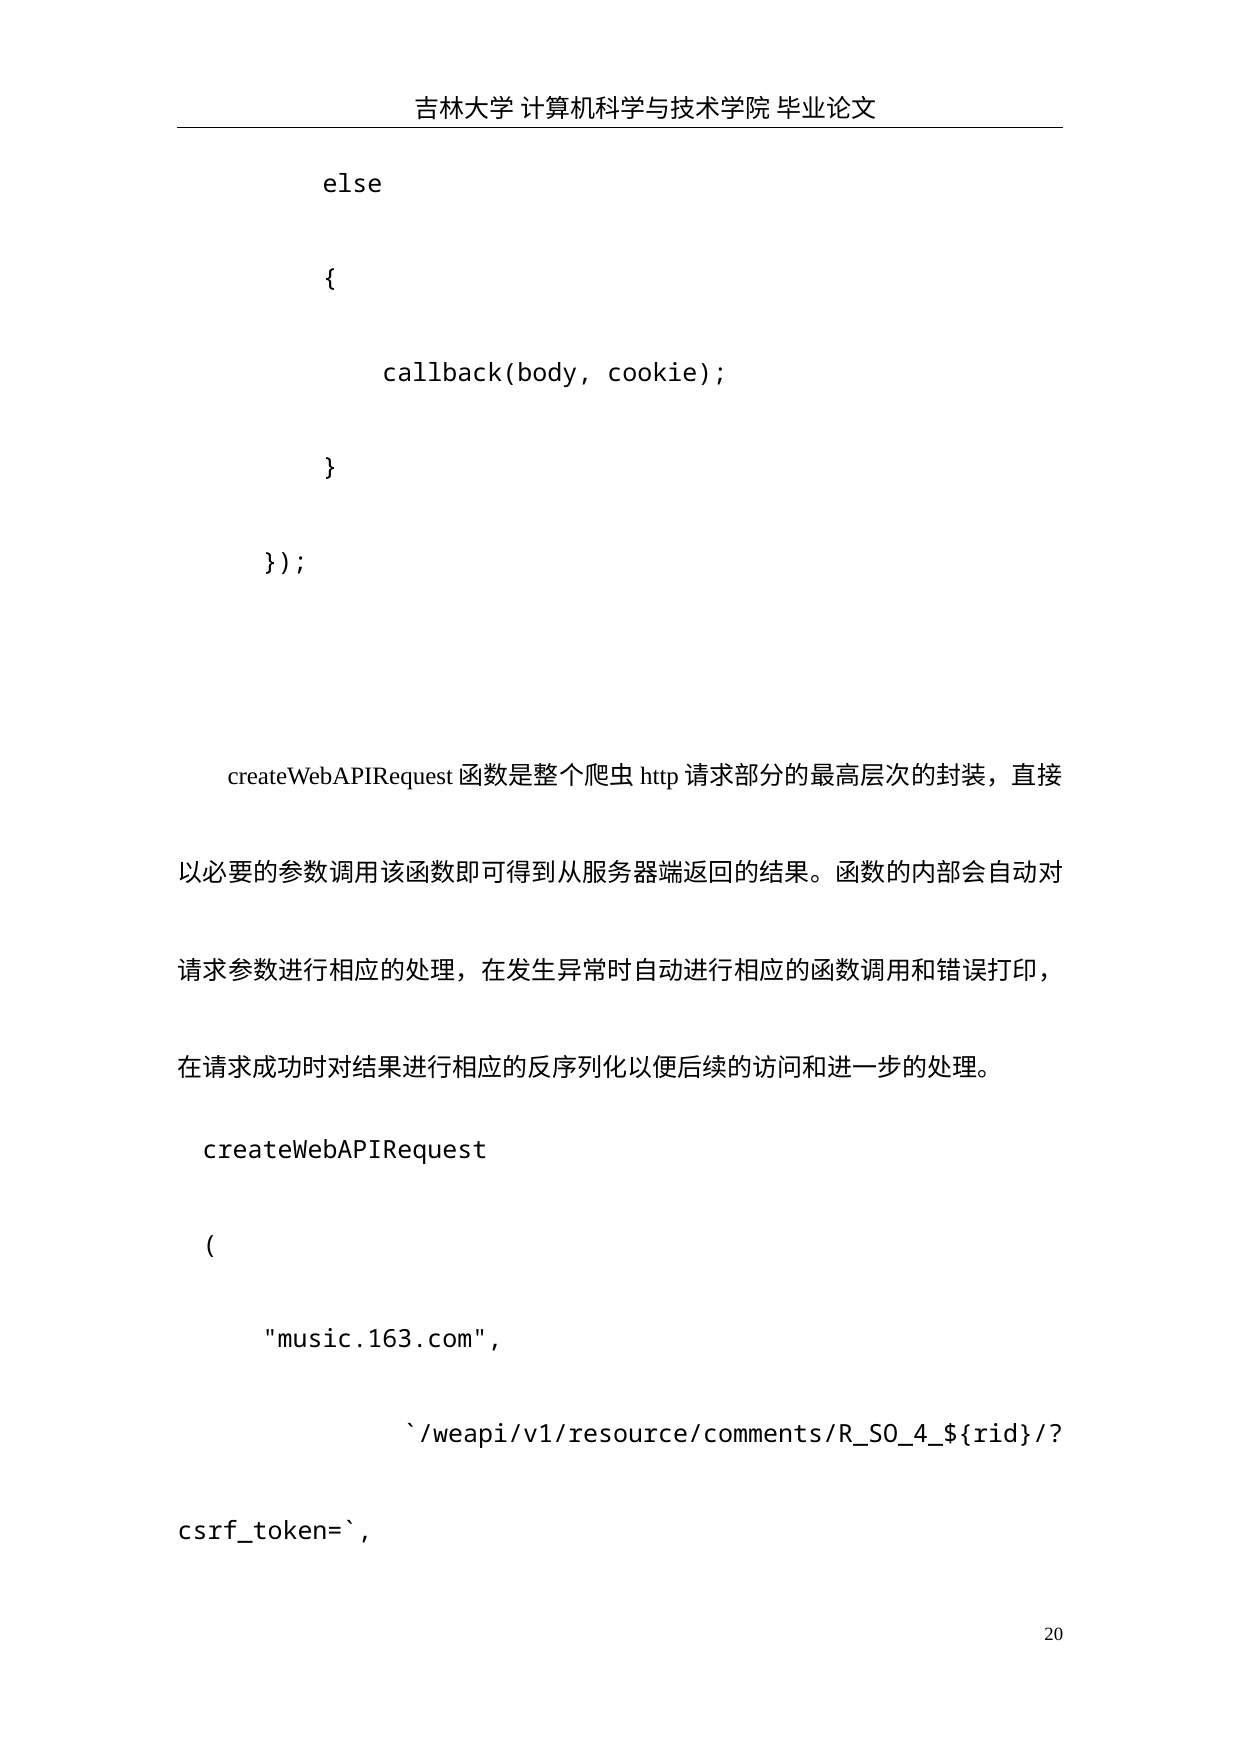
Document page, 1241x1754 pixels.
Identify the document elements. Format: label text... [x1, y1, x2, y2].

text callback(body, cookie); [177, 339, 1063, 404]
text createWebAPIRequest函数是整个爬虫http请求部分的最高层次的封装，直接以必要的参数调用该函数即可得到从服务器端返回的结果。函数的内部会自动对请求参数进行相应的处理，在发生异常时自动进行相应的函数调用和错误打印，在请求成功时对结果进行相应的反序列化以便后续的访问和进一步的处理。 [177, 741, 1063, 1098]
text } [177, 433, 1063, 498]
text else [177, 150, 1063, 215]
text createWebAPIRequest [177, 1117, 1063, 1182]
text ( [177, 1211, 1063, 1276]
text { [177, 244, 1063, 309]
text }); [177, 528, 1063, 593]
text "music.163.com", [177, 1306, 1063, 1371]
text `/weapi/v1/resource/comments/R_SO_4_${rid}/?csrf_token=`, [177, 1400, 1063, 1563]
